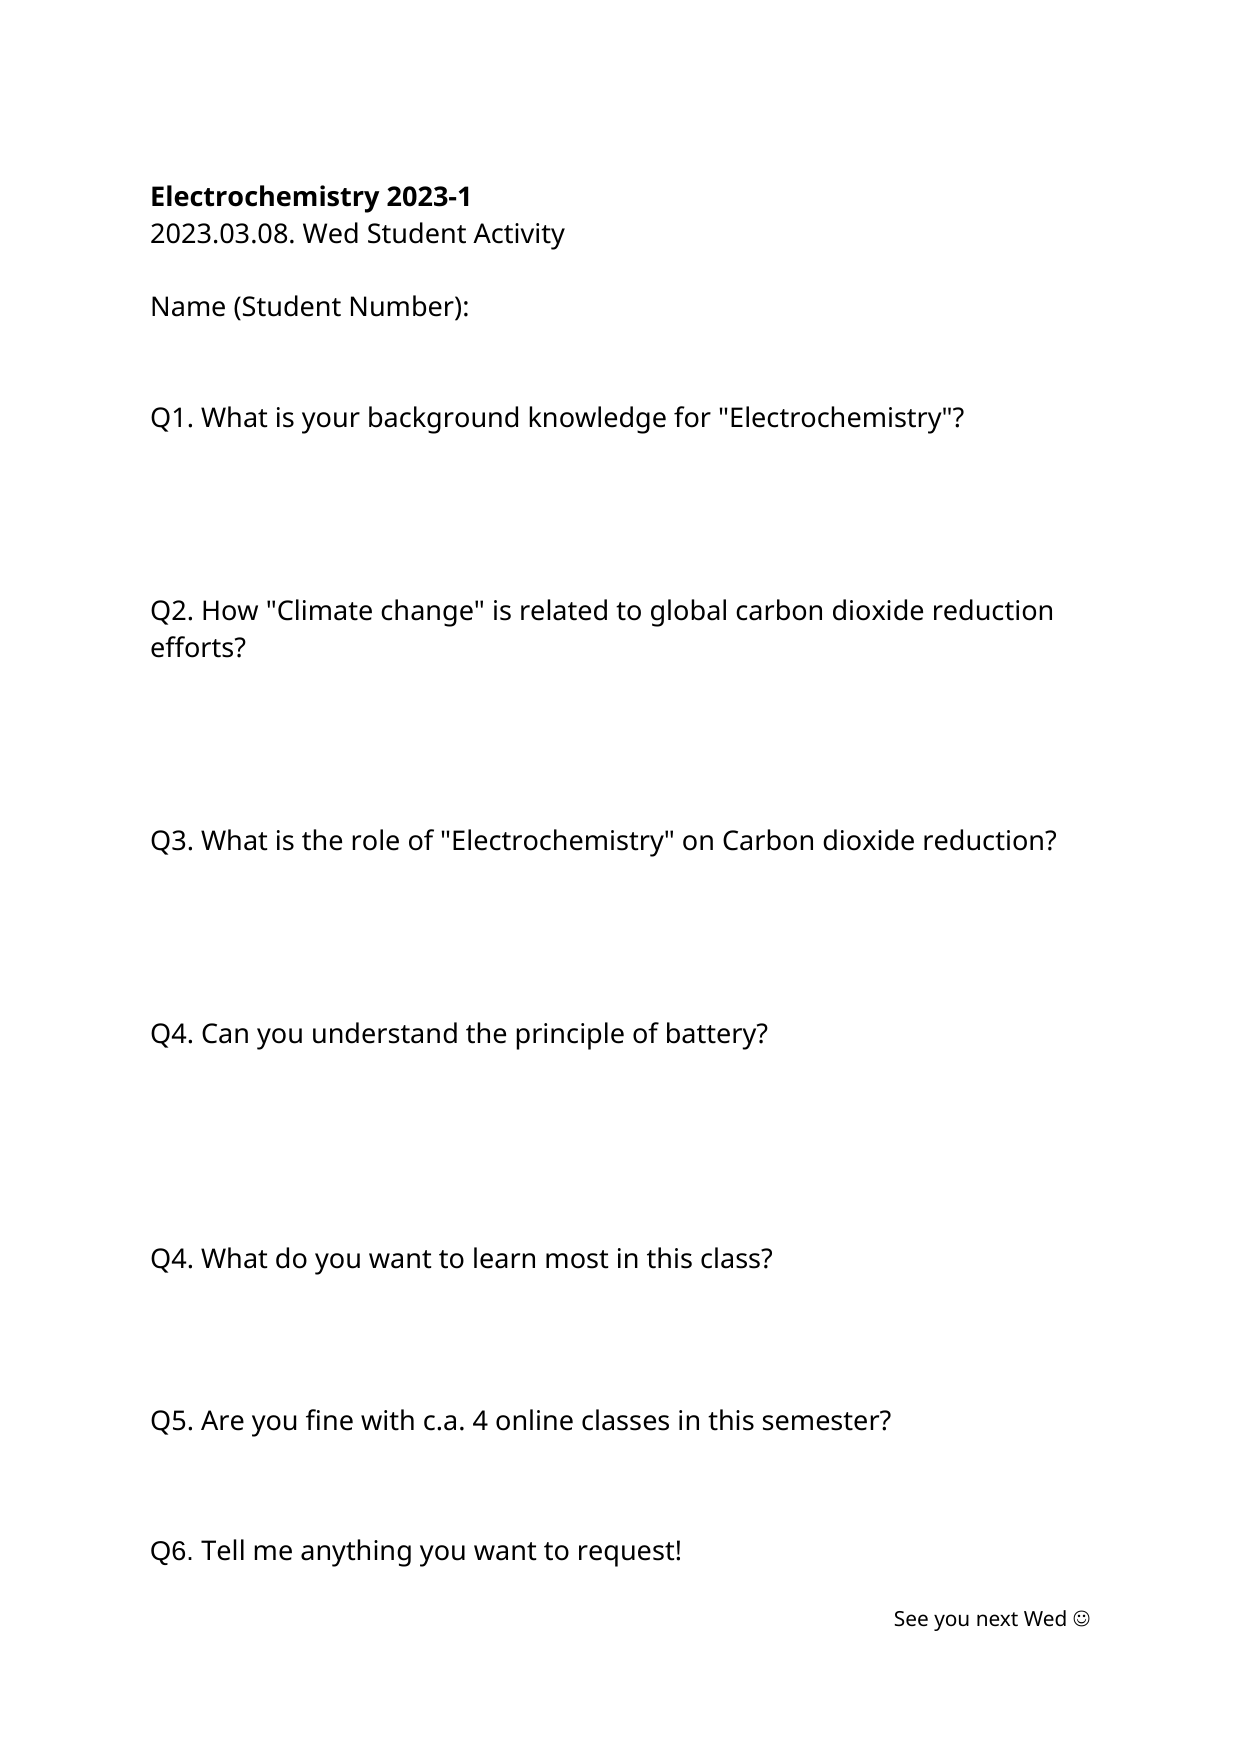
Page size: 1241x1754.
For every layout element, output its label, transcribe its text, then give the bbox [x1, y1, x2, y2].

text 2023.03.08. Wed Student Activity [150, 214, 1090, 251]
text Q4. What do you want to learn most in this class? [150, 1239, 1090, 1276]
text Q6. Tell me anything you want to request! [150, 1532, 1090, 1568]
text Q3. What is the role of "Electrochemistry" on Carbon dioxide reduction? [150, 822, 1090, 858]
text Name (Student Number): [150, 288, 1090, 325]
text Q1. What is your background knowledge for "Electrochemistry"? [150, 398, 1090, 435]
text Q4. Can you understand the principle of battery? [150, 1015, 1090, 1052]
text Q5. Are you fine with c.a. 4 online classes in this semester? [150, 1401, 1090, 1438]
text Electrochemistry 2023-1 [150, 177, 1090, 214]
text Q2. How "Climate change" is related to global carbon dioxide reduction efforts? [150, 592, 1090, 665]
